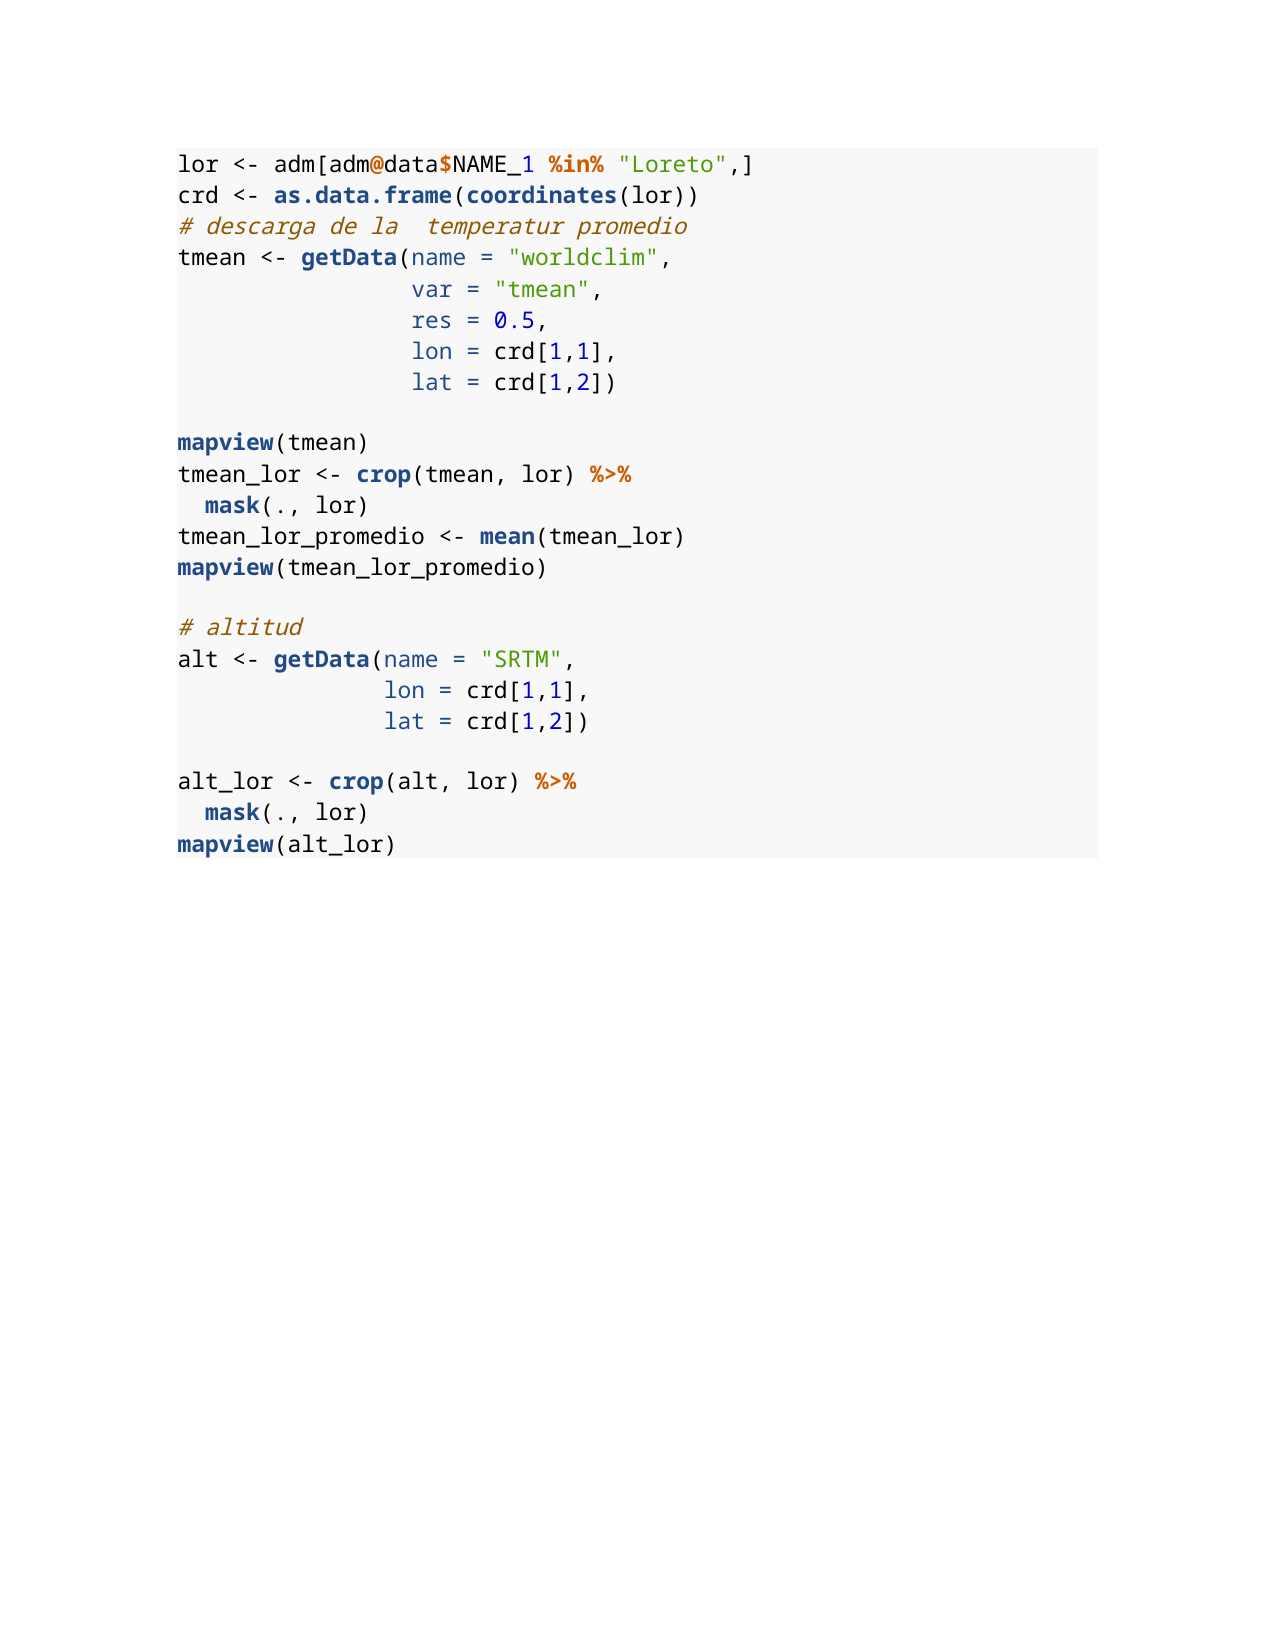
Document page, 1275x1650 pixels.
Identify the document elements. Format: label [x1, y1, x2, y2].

text [177, 148, 1098, 859]
